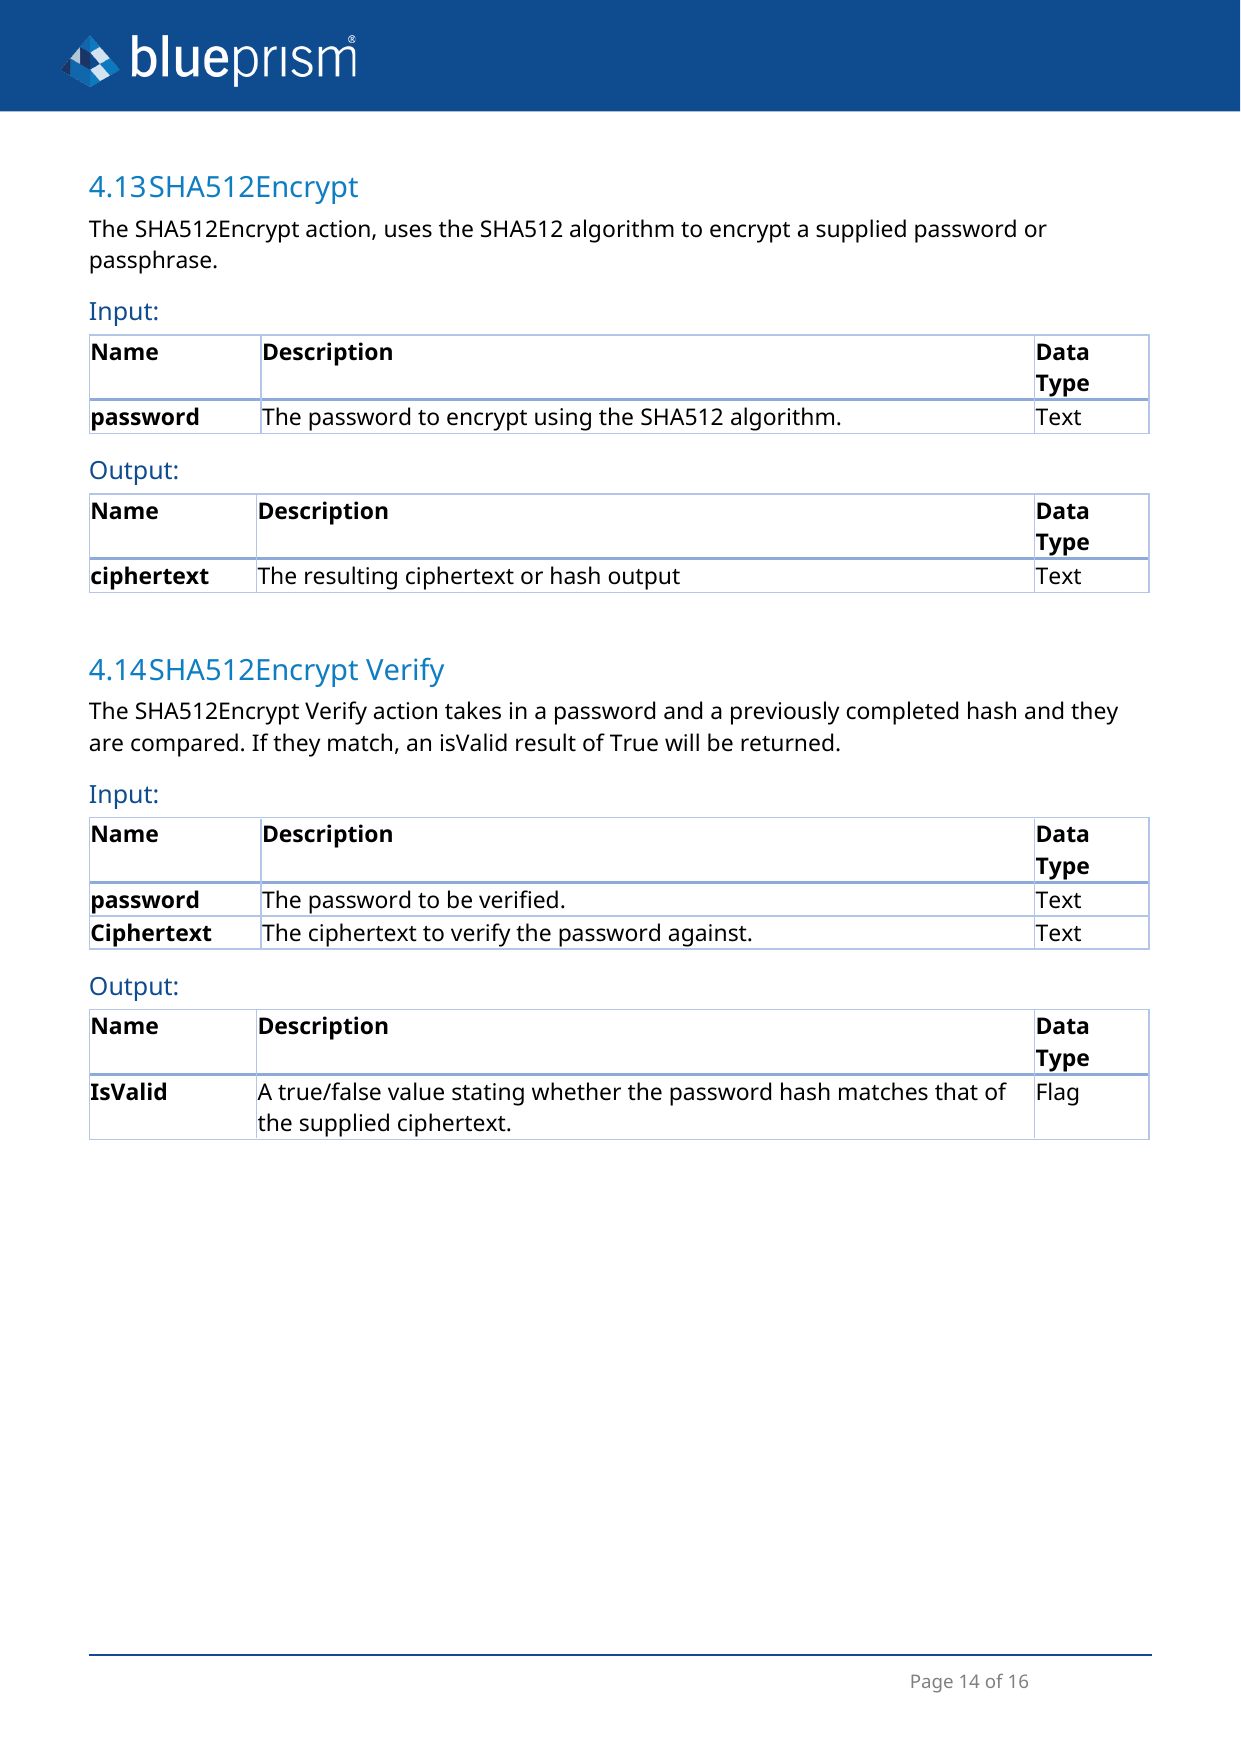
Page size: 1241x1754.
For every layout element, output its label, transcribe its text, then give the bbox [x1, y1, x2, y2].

table_header Data Type [1035, 336, 1148, 398]
table_header Data Type [1035, 495, 1148, 557]
table_cell Ciphertext [90, 917, 260, 948]
subtitle Output: [89, 968, 1152, 1002]
table_cell Flag [1035, 1076, 1148, 1138]
table_cell Text [1035, 884, 1148, 915]
table_cell A true/false value stating whether the password hash matches that of the supplied ciphertext. [257, 1076, 1034, 1138]
table_header Description [262, 818, 1034, 881]
text The SHA512Encrypt action, uses the SHA512 algorithm to encrypt a supplied password or passphrase. [89, 212, 1152, 275]
table_cell The ciphertext to verify the password against. [262, 917, 1034, 948]
text The SHA512Encrypt Verify action takes in a password and a previously completed hash and they are compared. If they match, an isValid result of True will be returned. [89, 695, 1152, 758]
table_cell Text [1035, 560, 1148, 592]
picture [60, 35, 356, 87]
table_header Name [90, 1010, 256, 1073]
table_cell password [90, 401, 260, 432]
table_header Description [257, 495, 1034, 557]
table_header Data Type [1035, 1010, 1148, 1073]
table_cell password [90, 884, 260, 915]
table_header Name [90, 336, 260, 398]
table_cell The password to encrypt using the SHA512 algorithm. [262, 401, 1034, 432]
subtitle Output: [89, 453, 1152, 487]
subtitle SHA512Encrypt [89, 167, 1152, 206]
table_cell Text [1035, 401, 1148, 432]
table_header Description [257, 1010, 1034, 1073]
table_cell The resulting ciphertext or hash output [257, 560, 1034, 592]
table_header Data Type [1035, 818, 1148, 881]
subtitle Input: [89, 294, 1152, 328]
table_header Description [262, 336, 1034, 398]
table_cell Text [1035, 917, 1148, 948]
table_cell The password to be verified. [262, 884, 1034, 915]
table_cell ciphertext [90, 560, 256, 592]
table_header Name [90, 495, 256, 557]
table_cell IsValid [90, 1076, 256, 1138]
table_header Name [90, 818, 261, 881]
subtitle SHA512Encrypt Verify [89, 649, 1152, 689]
subtitle Input: [89, 777, 1152, 811]
